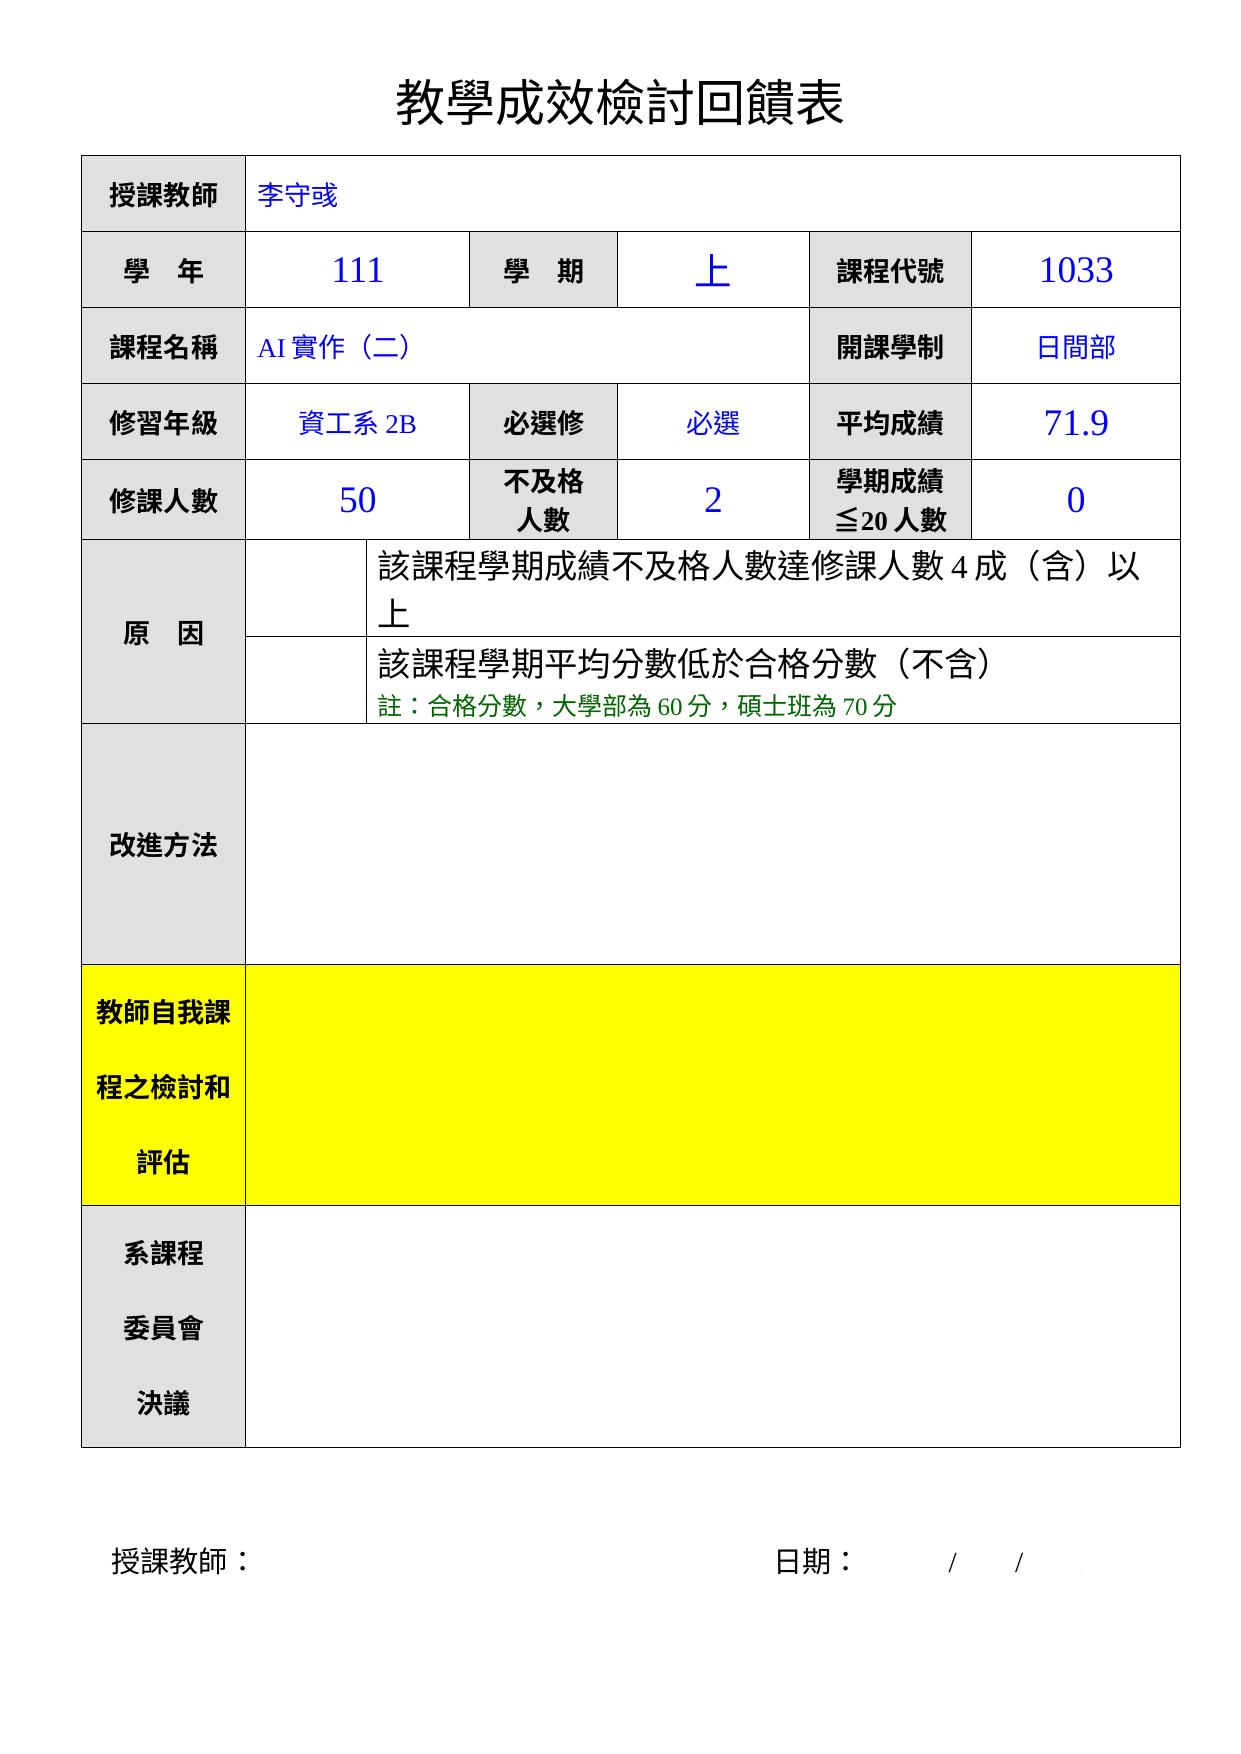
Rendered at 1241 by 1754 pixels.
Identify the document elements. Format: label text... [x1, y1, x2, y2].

table_cell 必選 [618, 384, 809, 459]
table_cell 課程名稱 [82, 308, 245, 383]
table_cell 0 [972, 460, 1180, 539]
table_header 授課教師： [100, 1523, 625, 1598]
table_cell 上 [618, 232, 809, 307]
table_cell 開課學制 [810, 308, 971, 383]
table_cell [246, 637, 366, 723]
table_cell 1033 [972, 232, 1180, 307]
table_cell 111 [246, 232, 469, 307]
text 教學成效檢討回饋表 [89, 63, 1152, 136]
table_cell 2 [618, 460, 809, 539]
table_cell [246, 965, 1180, 1205]
table_header 日期： / / . [625, 1523, 1152, 1598]
table_cell 不及格 人數 [470, 460, 617, 539]
table_cell 系課程 委員會 決議 [82, 1206, 245, 1447]
table_cell 課程代號 [810, 232, 971, 307]
table_cell [246, 1206, 1180, 1447]
table_cell 修習年級 [82, 384, 245, 459]
table_header 授課教師 [82, 156, 245, 231]
table_cell 50 [246, 460, 469, 539]
table_cell 學期成績≦20人數 [810, 460, 971, 539]
table_cell AI實作（二） [246, 308, 809, 383]
table_cell 教師自我課程之檢討和評估 [82, 965, 245, 1205]
table_cell 該課程學期成績不及格人數達修課人數4成（含）以上 [367, 540, 1180, 636]
table_cell 修課人數 [82, 460, 245, 539]
table_cell 該課程學期平均分數低於合格分數（不含） 註：合格分數，大學部為60分，碩士班為70分 [367, 637, 1180, 723]
table_cell 資工系2B [246, 384, 469, 459]
table_cell 學 期 [470, 232, 617, 307]
table_header 李守彧 [246, 156, 1180, 231]
table_cell 平均成績 [810, 384, 971, 459]
table_cell 必選修 [470, 384, 617, 459]
table_cell 學 年 [82, 232, 245, 307]
table_cell 日間部 [972, 308, 1180, 383]
table_cell 改進方法 [82, 724, 245, 964]
table_cell 71.9 [972, 384, 1180, 459]
table_cell [246, 540, 366, 636]
table_cell [246, 724, 1180, 964]
table_cell 原 因 [82, 540, 245, 723]
